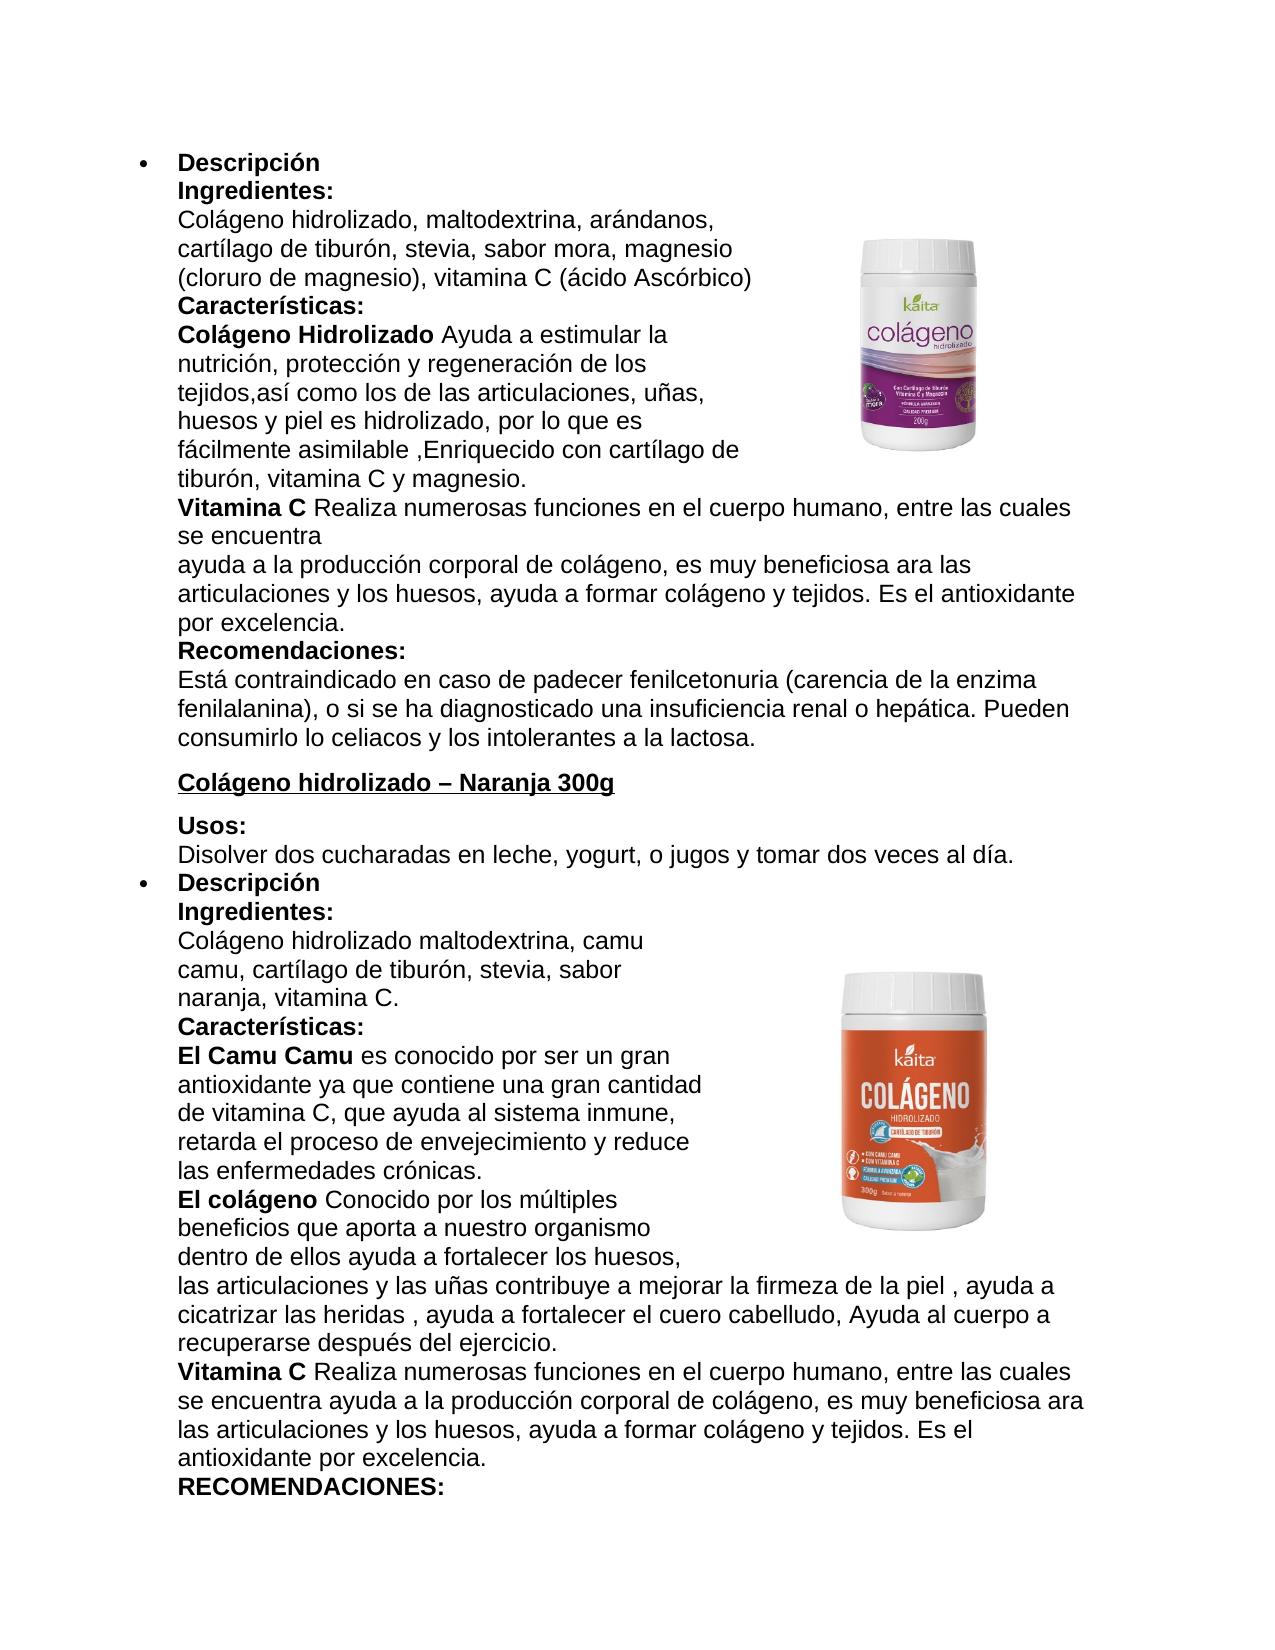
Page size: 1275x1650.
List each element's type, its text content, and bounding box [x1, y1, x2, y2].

subtitle Colágeno hidrolizado – Naranja 300g [177, 768, 1098, 797]
text Ingredientes: Colágeno hidrolizado, maltodextrina, arándanos, cartílago de tiburón, stevia, sabor mora, magnesio (cloruro de magnesio), vitamina C (ácido Ascórbico) Características: Colágeno Hidrolizado Ayuda a estimular la nutrición, protección y regeneración de los tejidos,así como los de las articulaciones, uñas, huesos y piel es hidrolizado, por lo que es fácilmente asimilable ,Enriquecido con cartílago de tiburón, vitamina C y magnesio. Vitamina C Realiza numerosas funciones en el cuerpo humano, entre las cuales se encuentra ayuda a la producción corporal de colágeno, es muy beneficiosa ara las articulaciones y los huesos, ayuda a formar colágeno y tejidos. Es el antioxidante por excelencia. Recomendaciones: Está contraindicado en caso de padecer fenilcetonuria (carencia de la enzima fenilalanina), o si se ha diagnosticado una insuficiencia renal o hepática. Pueden consumirlo lo celiacos y los intolerantes a la lactosa. [177, 176, 1098, 751]
text Usos: Disolver dos cucharadas en leche, yogurt, o jugos y tomar dos veces al día. [177, 811, 1098, 868]
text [177, 897, 1098, 1501]
picture [771, 178, 1063, 472]
list Descripción [140, 868, 1073, 897]
picture [729, 898, 1095, 1257]
list Descripción [140, 148, 1073, 176]
